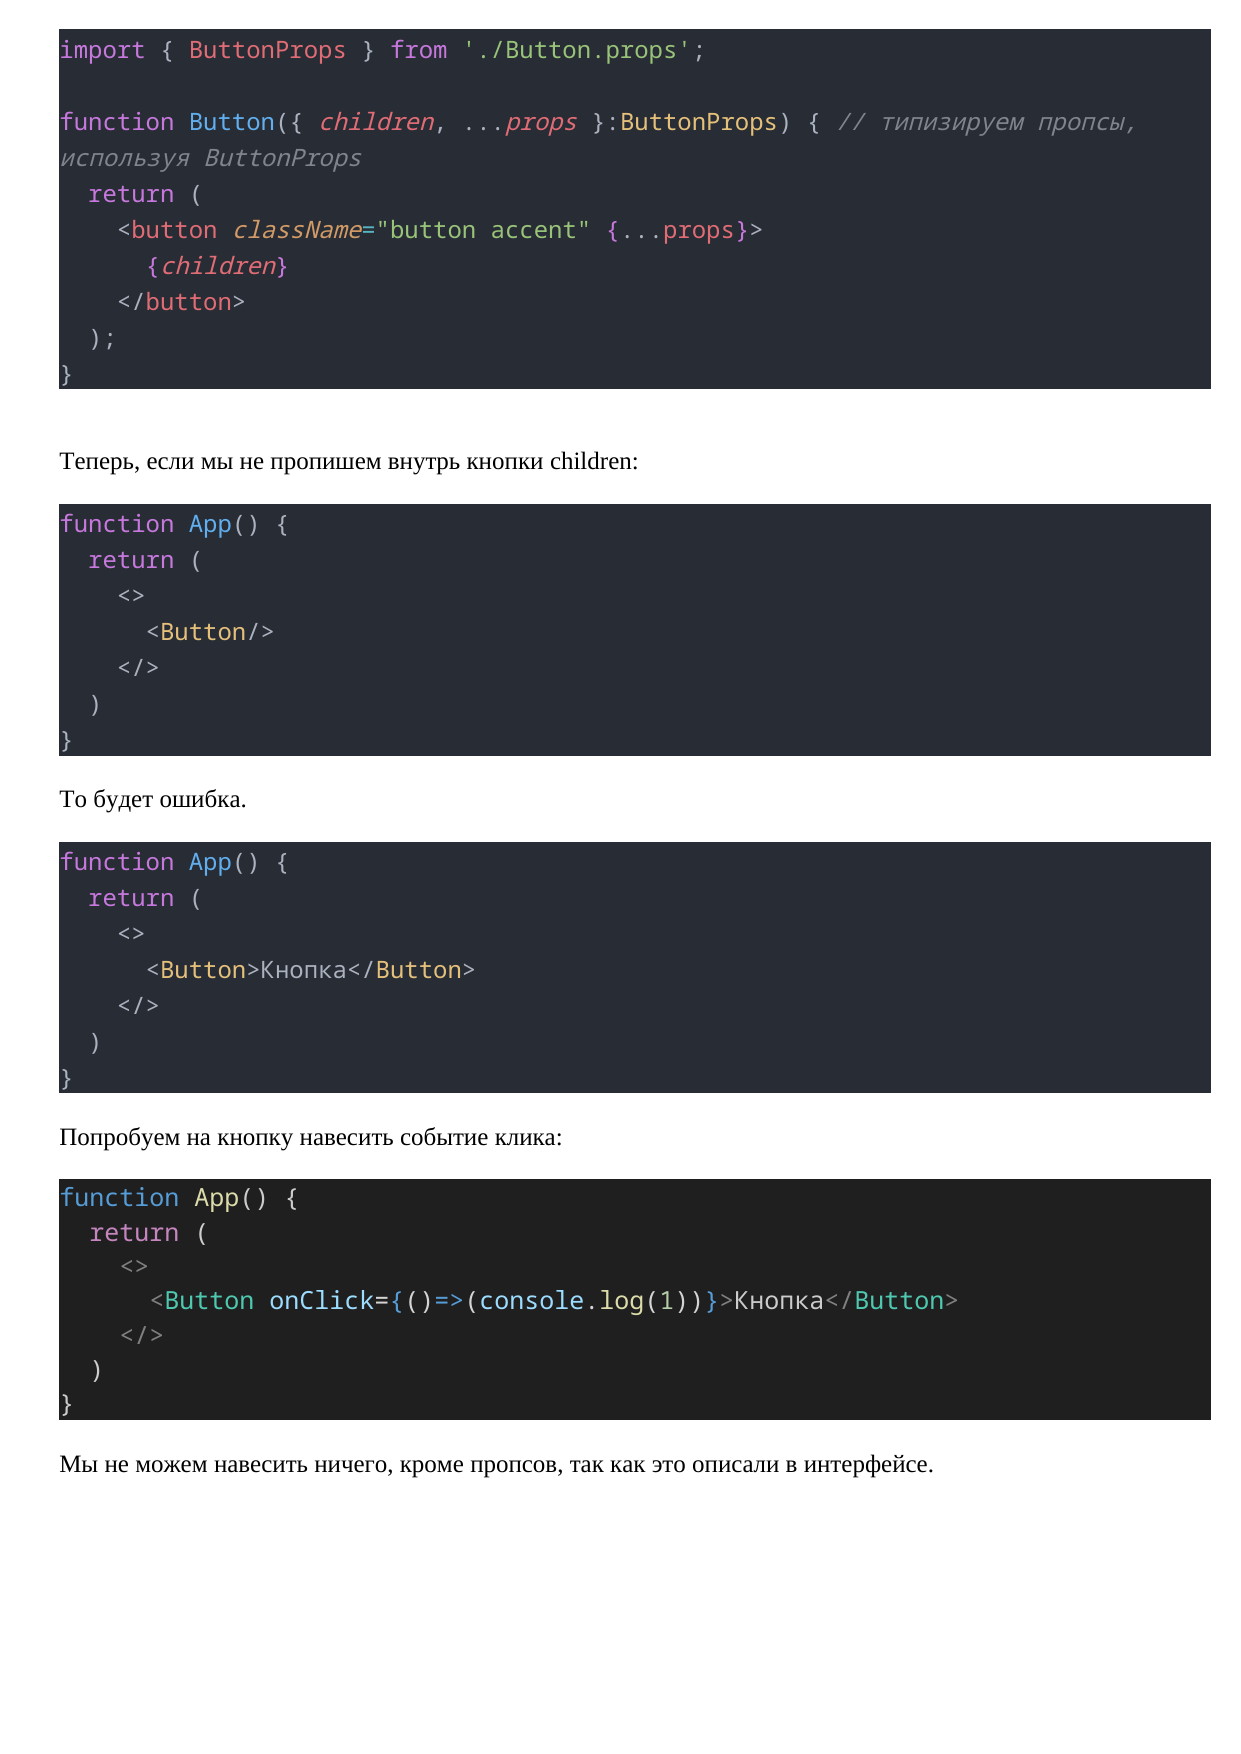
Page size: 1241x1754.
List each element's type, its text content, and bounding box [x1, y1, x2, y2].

text ) [59, 684, 1211, 719]
text return ( [59, 878, 1211, 914]
text } [59, 1057, 1211, 1093]
text ) [59, 1021, 1211, 1057]
text ) [59, 1351, 1211, 1386]
text Теперь, если мы не пропишем внутрь кнопки children: [59, 446, 1211, 504]
text ); [59, 317, 1211, 353]
text <> [59, 914, 1211, 949]
text import { ButtonProps } from './Button.props'; [59, 29, 1211, 66]
text function App() { [59, 842, 1211, 878]
text <> [59, 576, 1211, 612]
text function App() { [59, 1179, 1211, 1214]
text </> [59, 986, 1211, 1021]
text Мы не можем навесить ничего, кроме пропсов, так как это описали в интерфейсе. [59, 1449, 1211, 1478]
text } [59, 1386, 1211, 1420]
text <> [59, 1248, 1211, 1283]
text function Button({ children, ...props }:ButtonProps) { // типизируем пропсы, используя ButtonProps [59, 101, 1211, 173]
text } [59, 353, 1211, 389]
text } [59, 719, 1211, 756]
text {children} [59, 245, 1211, 281]
text <Button/> [59, 612, 1211, 648]
text Попробуем на кнопку навесить событие клика: [59, 1122, 1211, 1151]
text <Button onClick={()=>(console.log(1))}>Кнопка</Button> [59, 1283, 1211, 1317]
text return ( [59, 173, 1211, 209]
text </> [59, 648, 1211, 684]
text return ( [59, 1214, 1211, 1248]
text <Button>Кнопка</Button> [59, 949, 1211, 986]
text То будет ошибка. [59, 784, 1211, 813]
text </> [59, 1317, 1211, 1351]
text function App() { [59, 504, 1211, 540]
text </button> [59, 281, 1211, 317]
text <button className="button accent" {...props}> [59, 209, 1211, 245]
text return ( [59, 540, 1211, 576]
